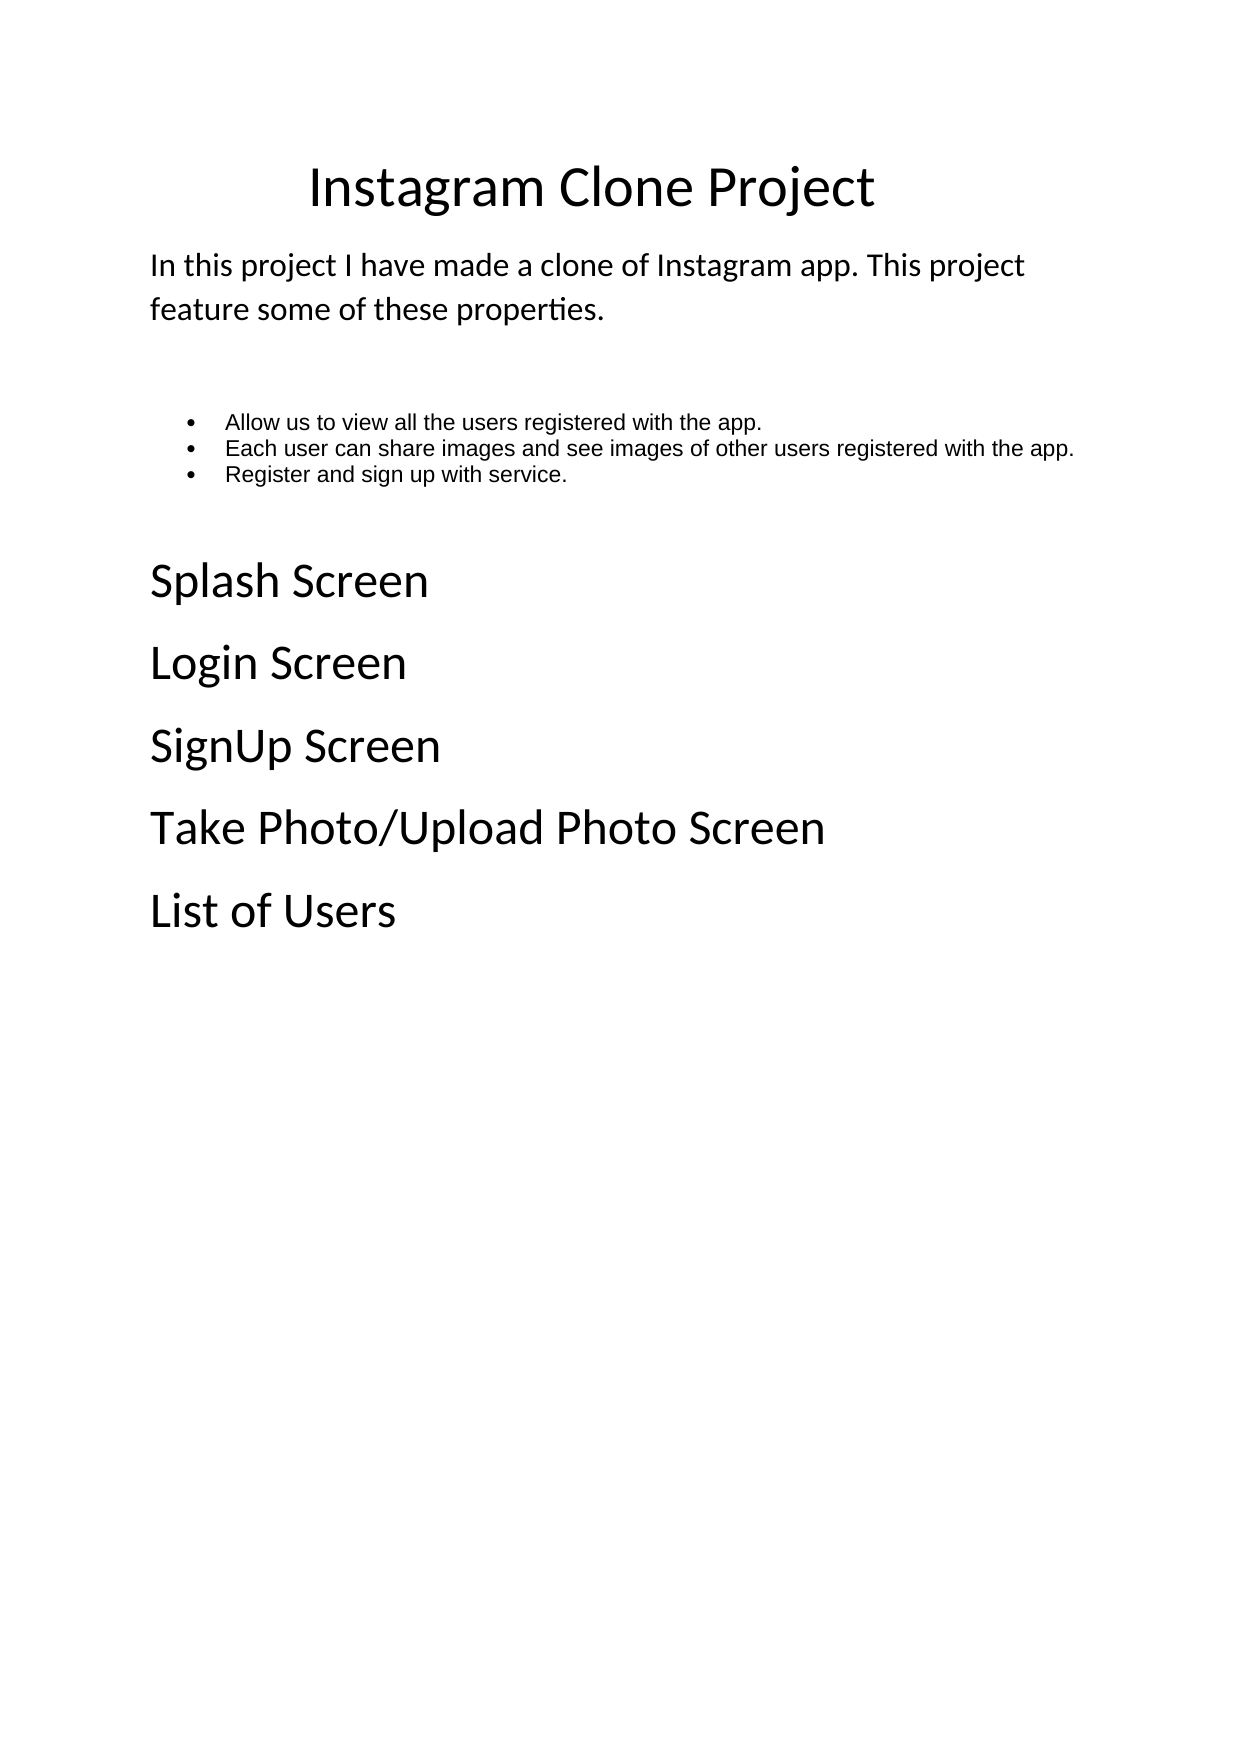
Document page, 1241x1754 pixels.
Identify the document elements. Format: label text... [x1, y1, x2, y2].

list Allow us to view all the users registered with the app. [187, 409, 1090, 435]
text Splash Screen [150, 548, 1090, 609]
text SignUp Screen [150, 713, 1090, 774]
text Login Screen [150, 631, 1090, 692]
text Instagram Clone Project [150, 150, 1090, 221]
list Each user can share images and see images of other users registered with the app. [187, 435, 1090, 461]
text In this project I have made a clone of Instagram app. This project feature some of these properties. [150, 243, 1090, 328]
text Take Photo/Upload Photo Screen [150, 796, 1090, 857]
list Register and sign up with service. [187, 461, 1090, 488]
text List of Users [150, 878, 1090, 939]
